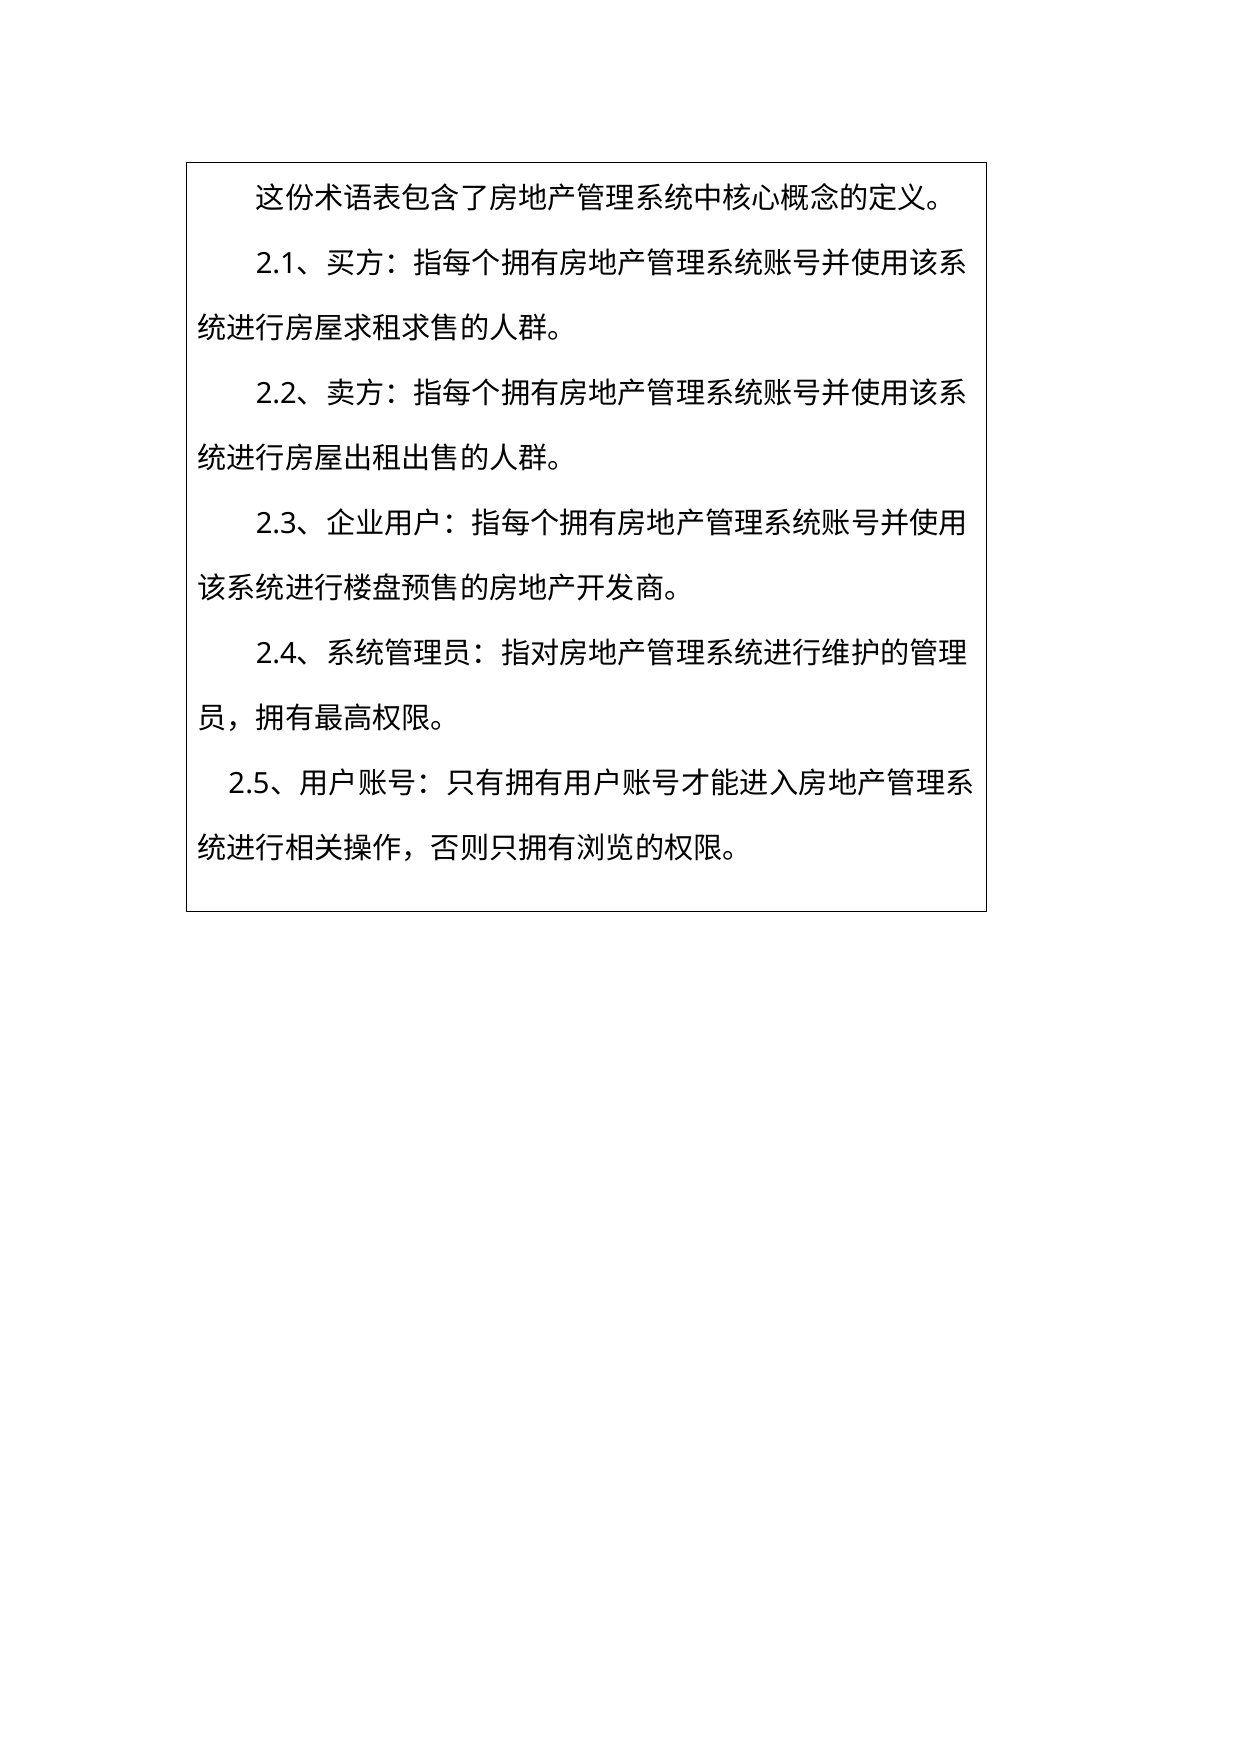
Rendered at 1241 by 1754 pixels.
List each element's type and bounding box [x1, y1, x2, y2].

table_header [187, 163, 986, 911]
